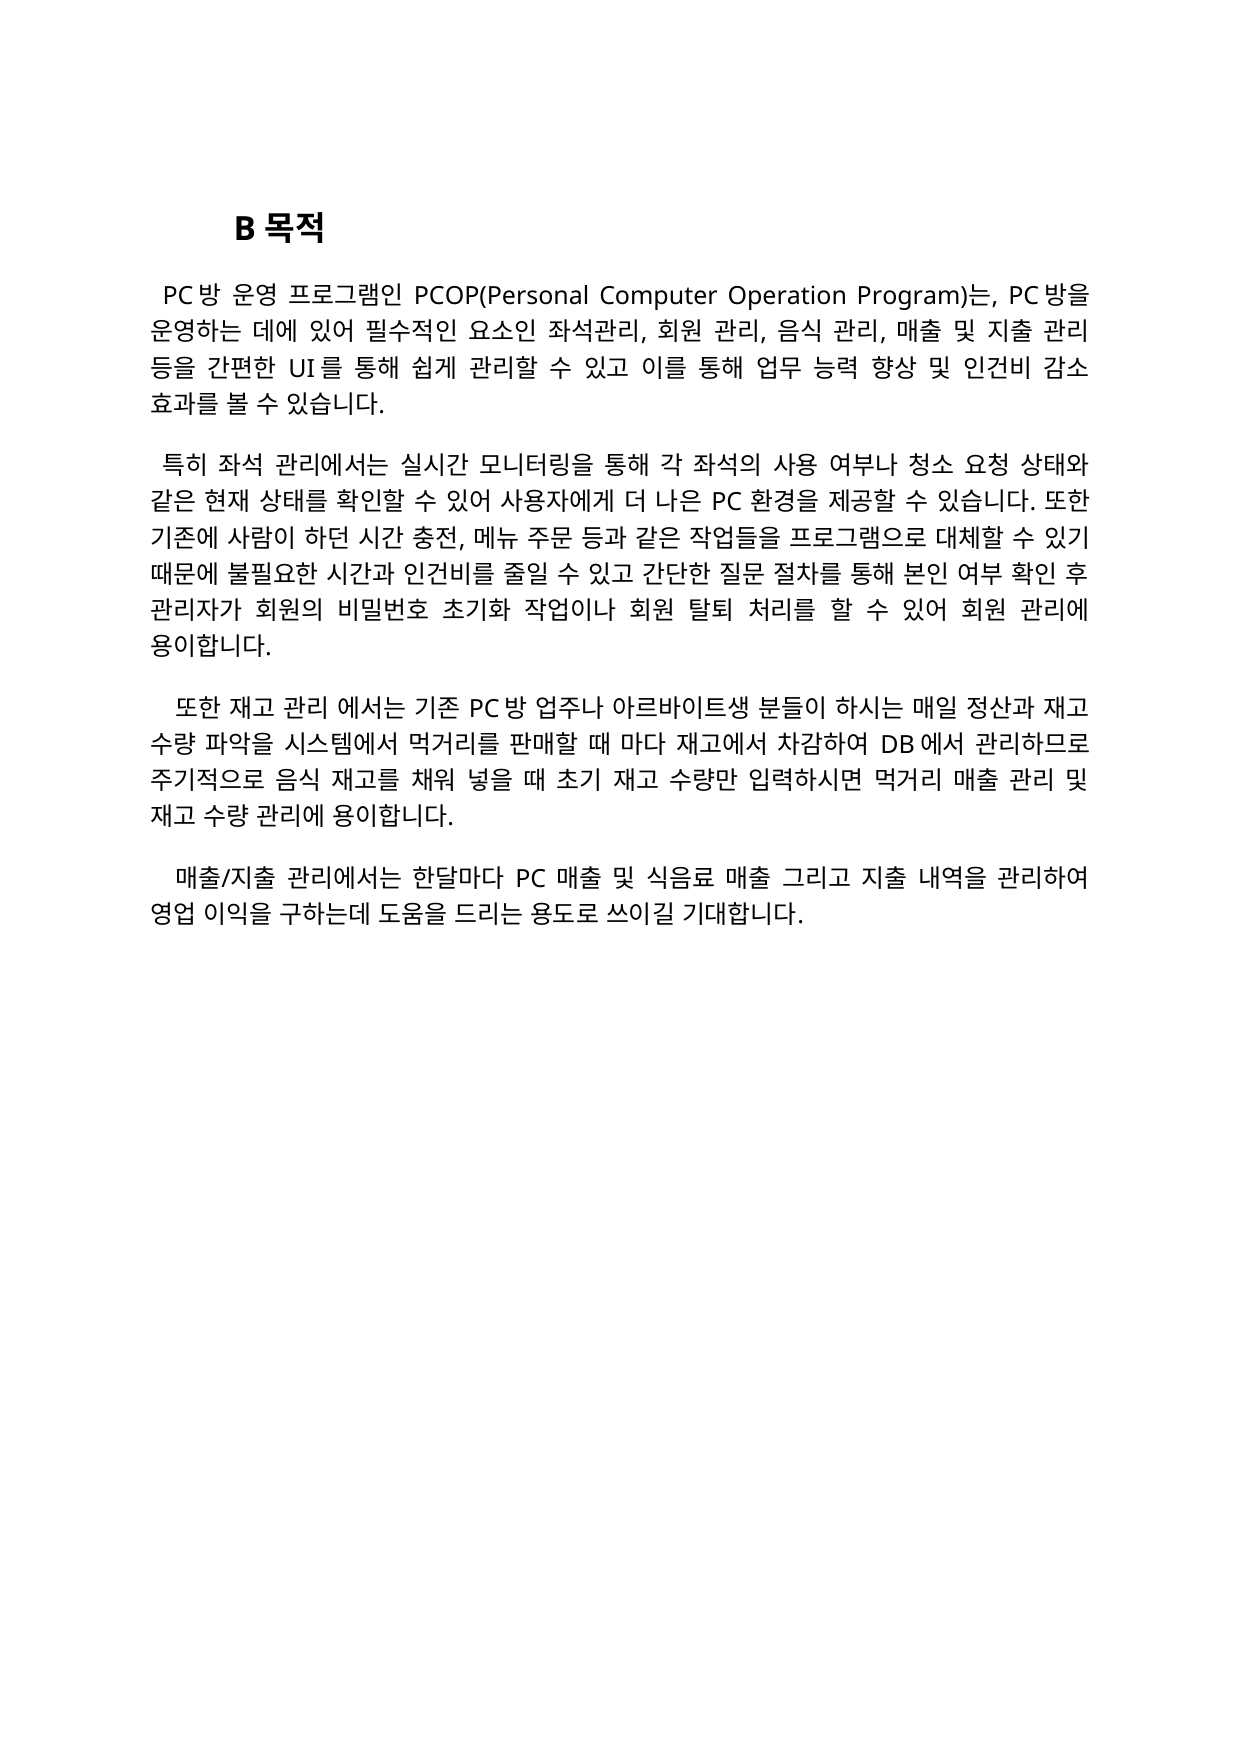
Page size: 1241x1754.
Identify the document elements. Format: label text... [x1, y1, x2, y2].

text 매출/지출 관리에서는 한달마다 PC 매출 및 식음료 매출 그리고 지출 내역을 관리하여 영업 이익을 구하는데 도움을 드리는 용도로 쓰이길 기대합니다. [150, 858, 1090, 931]
text 또한 재고 관리 에서는 기존 PC방 업주나 아르바이트생 분들이 하시는 매일 정산과 재고 수량 파악을 시스템에서 먹거리를 판매할 때 마다 재고에서 차감하여 DB에서 관리하므로 주기적으로 음식 재고를 채워 넣을 때 초기 재고 수량만 입력하시면 먹거리 매출 관리 및 재고 수량 관리에 용이합니다. [150, 688, 1090, 833]
text PC방 운영 프로그램인 PCOP(Personal Computer Operation Program)는, PC방을 운영하는 데에 있어 필수적인 요소인 좌석관리, 회원 관리, 음식 관리, 매출 및 지출 관리 등을 간편한 UI를 통해 쉽게 관리할 수 있고 이를 통해 업무 능력 향상 및 인건비 감소 효과를 볼 수 있습니다. [150, 276, 1090, 421]
subtitle B 목적 [150, 202, 1090, 251]
text 특히 좌석 관리에서는 실시간 모니터링을 통해 각 좌석의 사용 여부나 청소 요청 상태와 같은 현재 상태를 확인할 수 있어 사용자에게 더 나은 PC 환경을 제공할 수 있습니다. 또한 기존에 사람이 하던 시간 충전, 메뉴 주문 등과 같은 작업들을 프로그램으로 대체할 수 있기 때문에 불필요한 시간과 인건비를 줄일 수 있고 간단한 질문 절차를 통해 본인 여부 확인 후 관리자가 회원의 비밀번호 초기화 작업이나 회원 탈퇴 처리를 할 수 있어 회원 관리에 용이합니다. [150, 446, 1090, 663]
